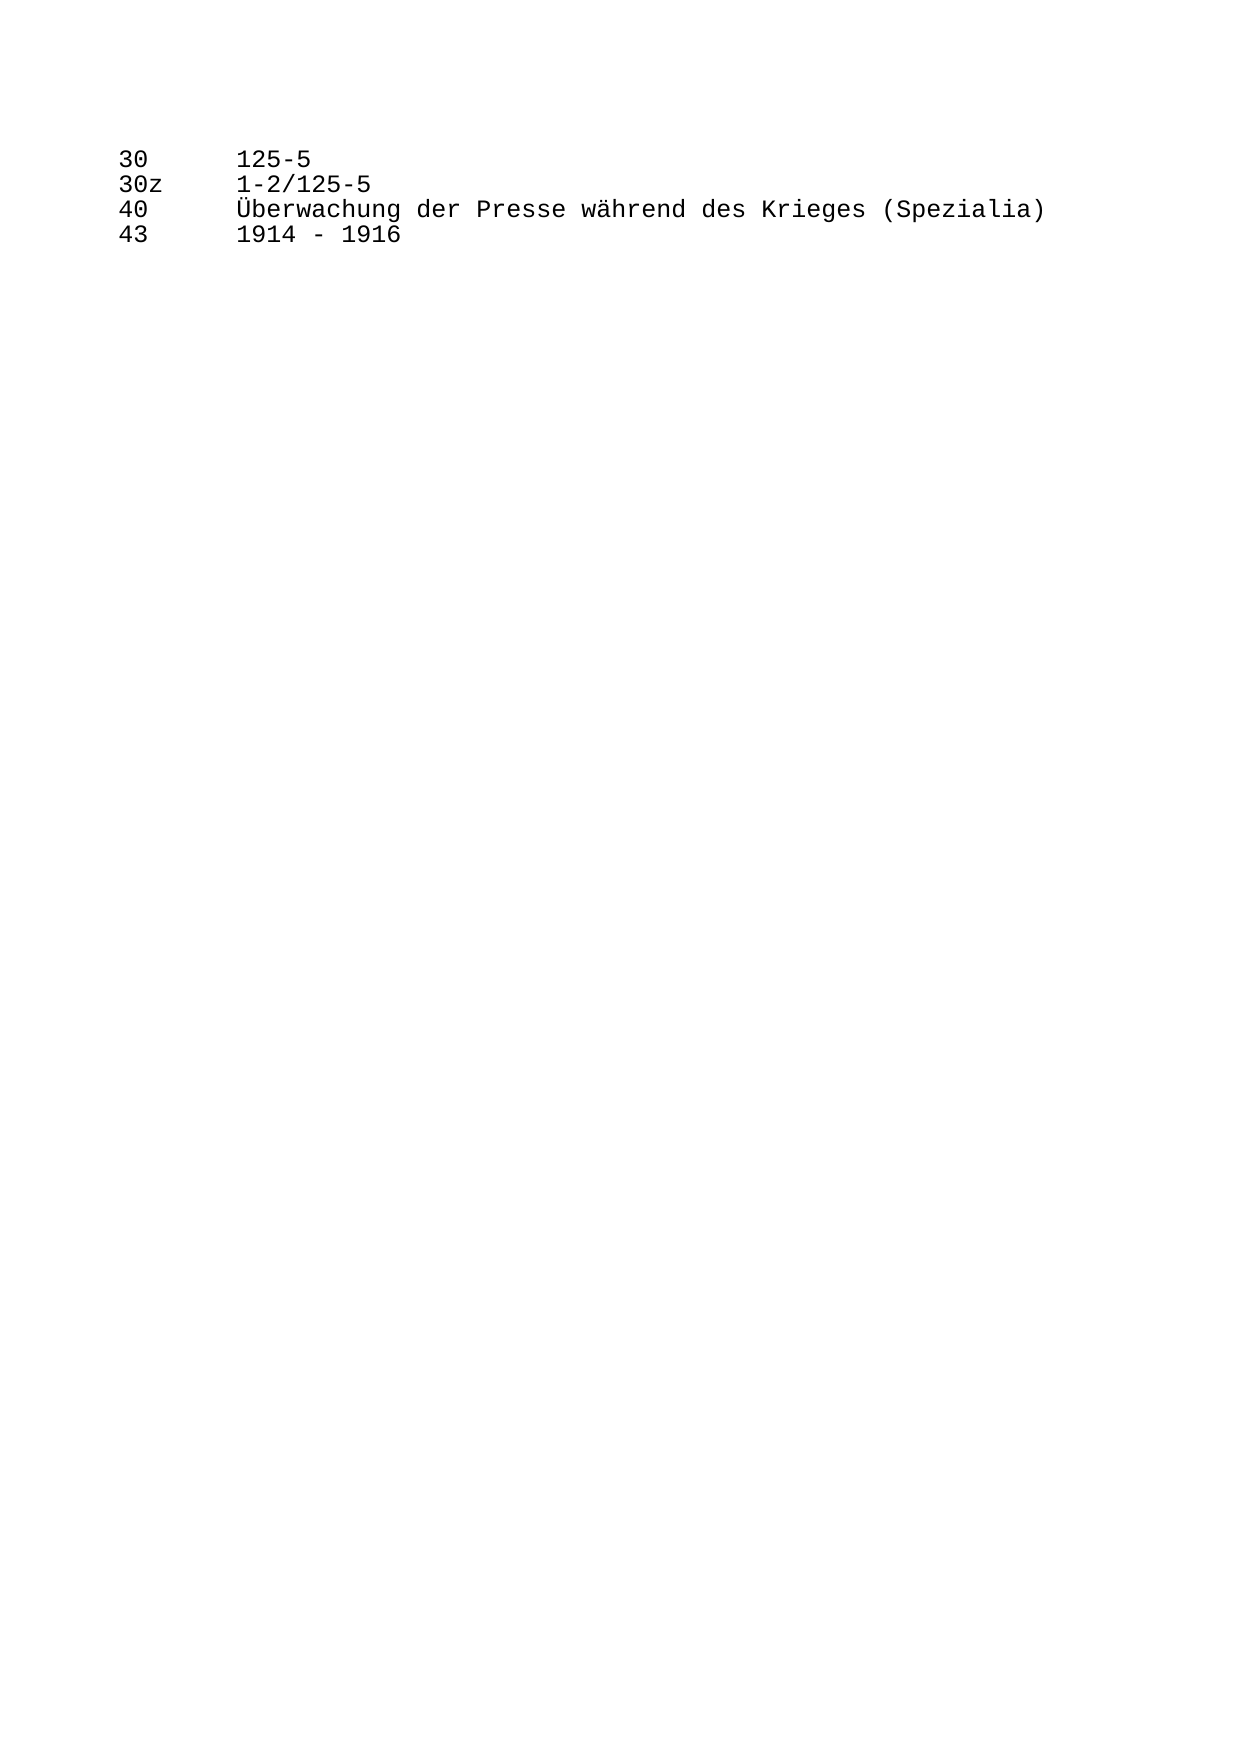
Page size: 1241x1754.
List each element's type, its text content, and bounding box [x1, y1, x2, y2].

text 30z 1-2/125-5 [118, 173, 1122, 198]
text 43 1914 - 1916 [118, 223, 1122, 248]
text 40 s[2{Überwachung} der 1{Presse}]s während des Krieges (Spezialia) [118, 198, 1122, 223]
text 30 125-5 [118, 148, 1122, 173]
